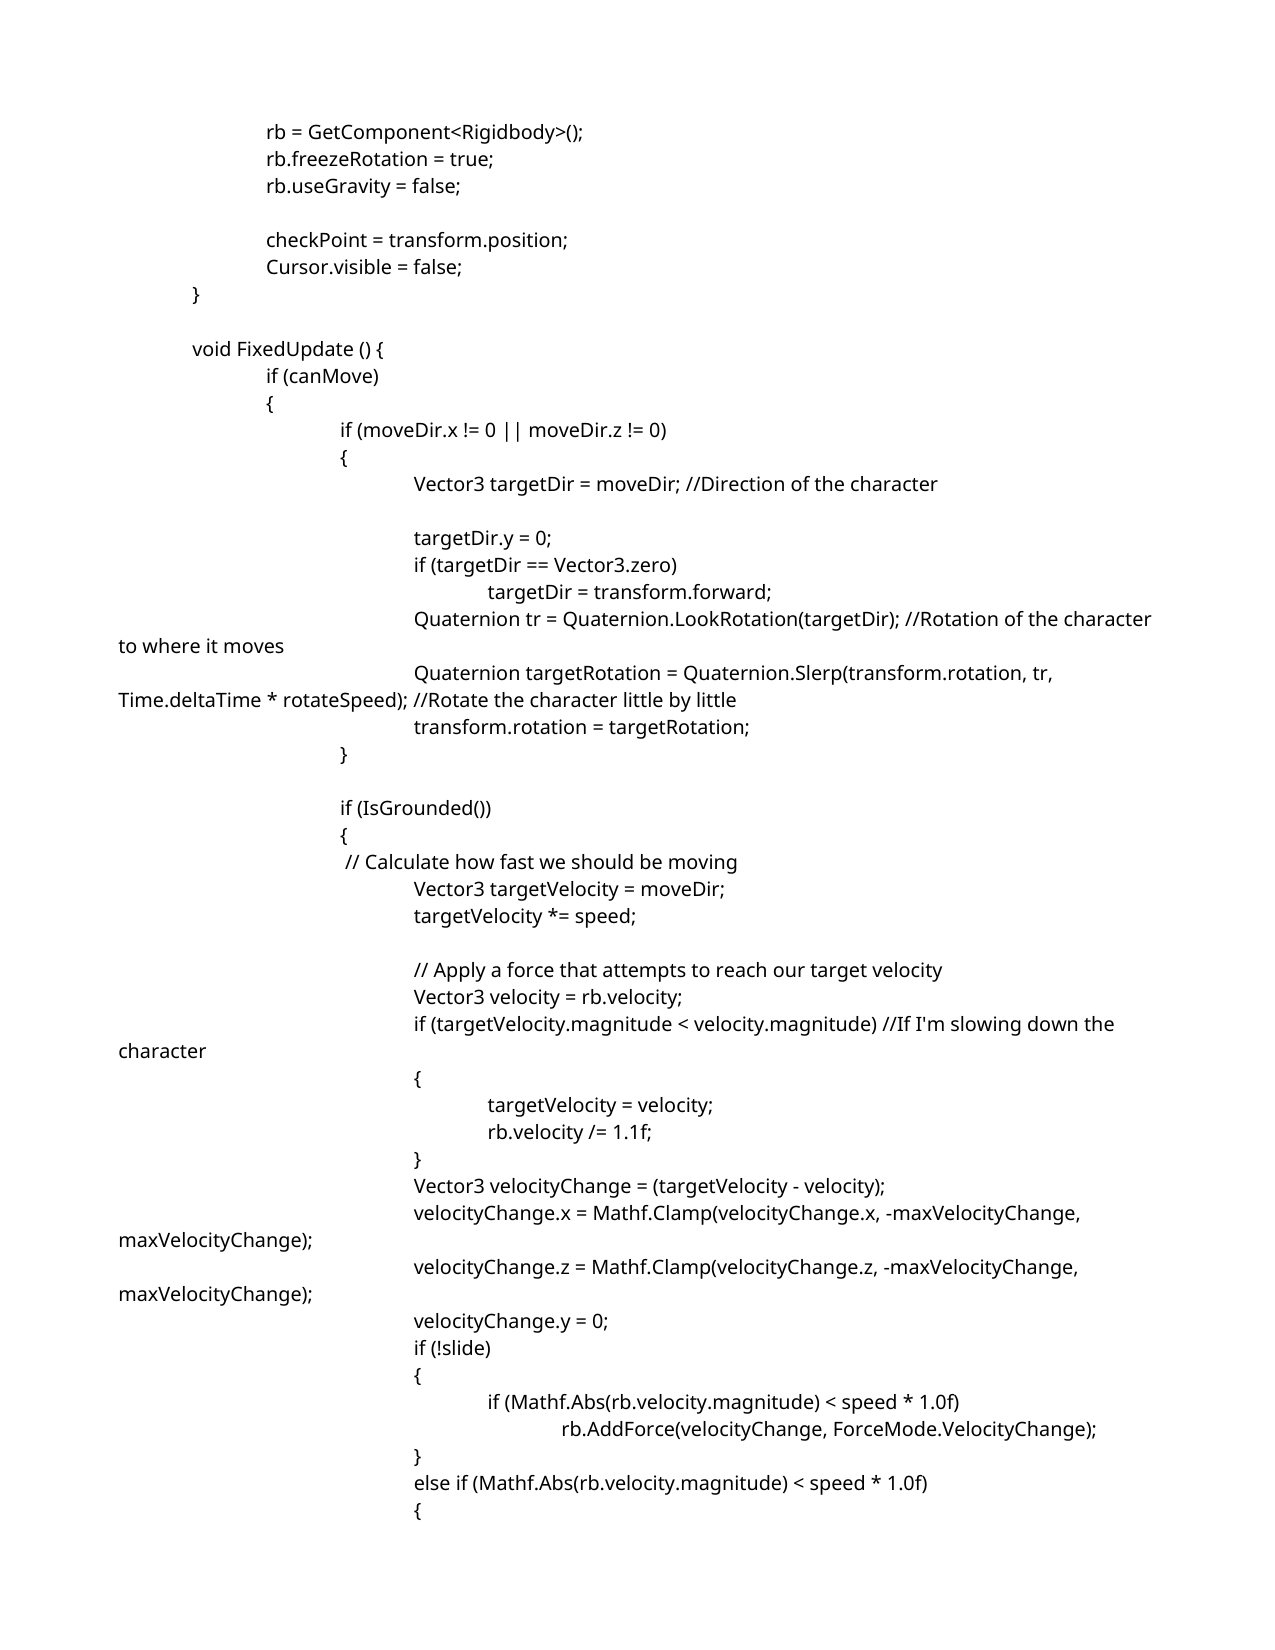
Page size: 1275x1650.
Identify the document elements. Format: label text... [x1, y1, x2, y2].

text { [118, 1496, 1157, 1523]
text } [118, 1145, 1157, 1172]
text Vector3 targetDir = moveDir; //Direction of the character [118, 471, 1157, 498]
text if (IsGrounded()) [118, 794, 1157, 821]
text if (moveDir.x != 0 || moveDir.z != 0) [118, 417, 1157, 444]
text Quaternion tr = Quaternion.LookRotation(targetDir); //Rotation of the character to where it moves [118, 606, 1157, 659]
text Vector3 velocity = rb.velocity; [118, 983, 1157, 1010]
text velocityChange.z = Mathf.Clamp(velocityChange.z, -maxVelocityChange, maxVelocityChange); [118, 1253, 1157, 1307]
text targetDir.y = 0; [118, 524, 1157, 552]
text } [118, 280, 1157, 307]
text // Apply a force that attempts to reach our target velocity [118, 956, 1157, 983]
text { [118, 1064, 1157, 1091]
text Cursor.visible = false; [118, 253, 1157, 280]
text void FixedUpdate () { [118, 336, 1157, 363]
text Vector3 targetVelocity = moveDir; [118, 875, 1157, 902]
text if (!slide) [118, 1334, 1157, 1361]
text { [118, 390, 1157, 417]
text Vector3 velocityChange = (targetVelocity - velocity); [118, 1172, 1157, 1199]
text if (targetDir == Vector3.zero) [118, 552, 1157, 578]
text if (targetVelocity.magnitude < velocity.magnitude) //If I'm slowing down the character [118, 1010, 1157, 1064]
text { [118, 1361, 1157, 1388]
text rb.AddForce(velocityChange, ForceMode.VelocityChange); [118, 1415, 1157, 1442]
text // Calculate how fast we should be moving [118, 848, 1157, 875]
text checkPoint = transform.position; [118, 226, 1157, 253]
text else if (Mathf.Abs(rb.velocity.magnitude) < speed * 1.0f) [118, 1469, 1157, 1496]
text targetVelocity *= speed; [118, 902, 1157, 929]
text { [118, 821, 1157, 848]
text rb.freezeRotation = true; [118, 145, 1157, 172]
text } [118, 1442, 1157, 1469]
text Quaternion targetRotation = Quaternion.Slerp(transform.rotation, tr, Time.deltaTime * rotateSpeed); //Rotate the character little by little [118, 659, 1157, 713]
text rb.velocity /= 1.1f; [118, 1118, 1157, 1145]
text } [118, 740, 1157, 767]
text rb = GetComponent<Rigidbody>(); [118, 118, 1157, 145]
text if (canMove) [118, 363, 1157, 390]
text if (Mathf.Abs(rb.velocity.magnitude) < speed * 1.0f) [118, 1388, 1157, 1415]
text velocityChange.y = 0; [118, 1307, 1157, 1334]
text rb.useGravity = false; [118, 172, 1157, 199]
text transform.rotation = targetRotation; [118, 713, 1157, 740]
text targetVelocity = velocity; [118, 1091, 1157, 1118]
text { [118, 444, 1157, 471]
text targetDir = transform.forward; [118, 578, 1157, 606]
text velocityChange.x = Mathf.Clamp(velocityChange.x, -maxVelocityChange, maxVelocityChange); [118, 1199, 1157, 1253]
